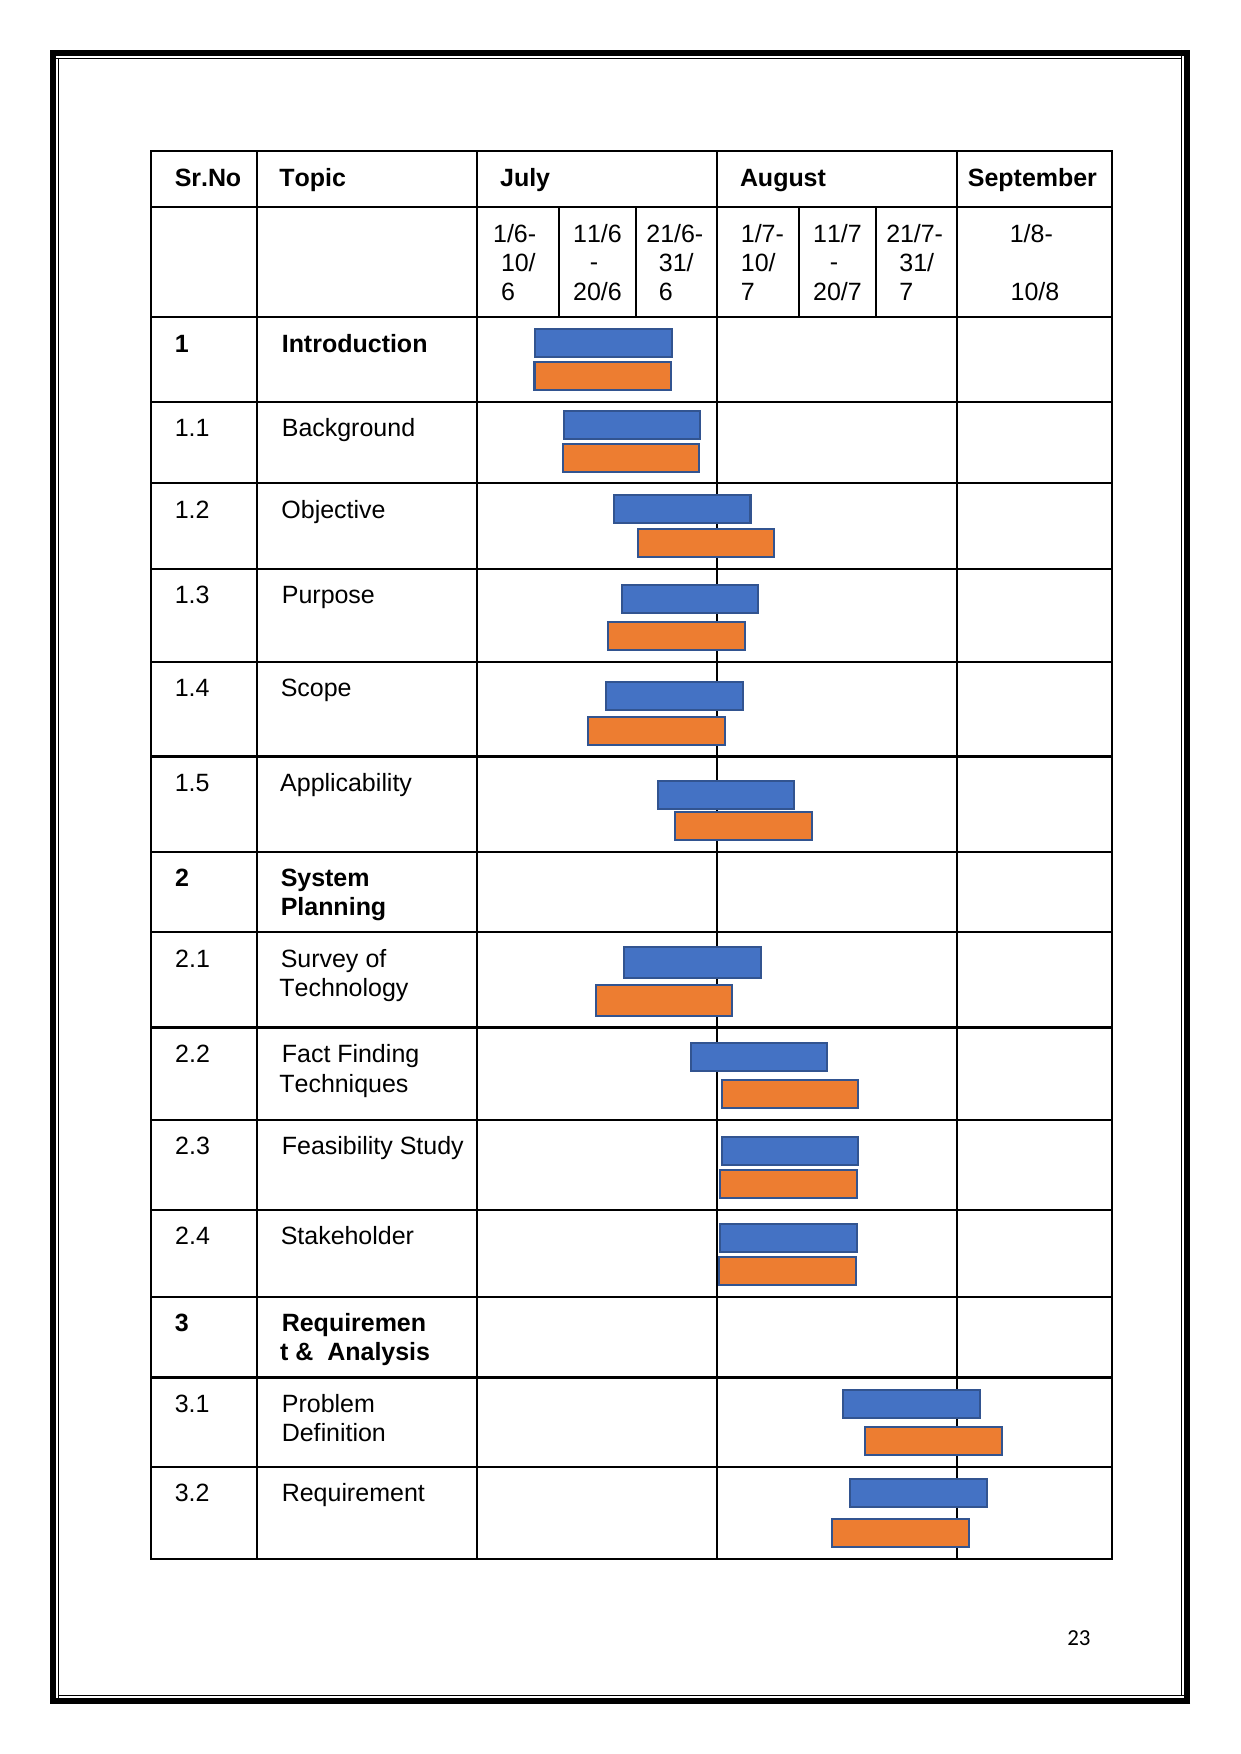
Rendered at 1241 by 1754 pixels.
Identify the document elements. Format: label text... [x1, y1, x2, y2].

table_cell 2 [152, 853, 256, 931]
table_cell 2.3 [152, 1121, 256, 1209]
table_cell 1.2 [152, 484, 256, 568]
table_cell Requirement [258, 1468, 476, 1558]
table_cell [478, 1121, 716, 1209]
table_cell 1.5 [152, 758, 256, 851]
table_cell [718, 1468, 956, 1558]
table_cell [478, 853, 716, 931]
table_cell [478, 318, 716, 401]
table_cell [718, 1379, 956, 1466]
table_cell 21/6- 31/6 [637, 208, 716, 316]
table_cell 1 [152, 318, 256, 401]
table_cell Applicability [258, 758, 476, 851]
table_cell [478, 403, 716, 482]
table_cell [718, 663, 956, 755]
table_header August [718, 152, 956, 206]
table_cell [958, 1379, 1111, 1466]
table_cell [958, 1029, 1111, 1118]
table_cell 1.1 [152, 403, 256, 482]
table_cell [718, 1298, 956, 1376]
table_header Sr.No [152, 152, 256, 206]
table_cell [478, 1468, 716, 1558]
table_cell System Planning [258, 853, 476, 931]
table_cell 1/7- 10/7 [718, 208, 798, 316]
table_cell [958, 1211, 1111, 1296]
table_cell Stakeholder [258, 1211, 476, 1296]
table_cell 2.2 [152, 1029, 256, 1118]
table_cell [478, 570, 716, 661]
table_cell [718, 853, 956, 931]
table_cell 3.1 [152, 1379, 256, 1466]
table_cell Purpose [258, 570, 476, 661]
table_cell Background [258, 403, 476, 482]
table_cell 1/6- 10/6 [478, 208, 558, 316]
table_cell 3.2 [152, 1468, 256, 1558]
table_cell Feasibility Study [258, 1121, 476, 1209]
table_cell [478, 1298, 716, 1376]
table_header Topic [258, 152, 476, 206]
table_cell Problem Definition [258, 1379, 476, 1466]
table_cell [258, 208, 476, 316]
table_cell [958, 758, 1111, 851]
table_cell [958, 318, 1111, 401]
table_header September [958, 152, 1111, 206]
table_cell [718, 1121, 956, 1209]
table_cell [958, 484, 1111, 568]
table_cell [958, 853, 1111, 931]
table_cell [718, 1211, 956, 1296]
table_cell [958, 403, 1111, 482]
table_cell [478, 663, 716, 755]
table_header July [478, 152, 716, 206]
table_cell 3 [152, 1298, 256, 1376]
table_cell [478, 1379, 716, 1466]
table_cell Objective [258, 484, 476, 568]
table_cell [958, 933, 1111, 1026]
table_cell Fact Finding Techniques [258, 1029, 476, 1118]
table_cell 2.4 [152, 1211, 256, 1296]
table_cell [478, 933, 716, 1026]
table_cell 11/6- 20/6 [560, 208, 635, 316]
table_cell [718, 318, 956, 401]
table_cell [718, 1029, 956, 1118]
table_cell Survey of Technology [258, 933, 476, 1026]
table_cell 21/7- 31/7 [877, 208, 956, 316]
table_cell Scope [258, 663, 476, 755]
table_cell [152, 208, 256, 316]
table_cell [958, 570, 1111, 661]
table_cell 11/7- 20/7 [800, 208, 875, 316]
table_cell 1.3 [152, 570, 256, 661]
table_cell [478, 1211, 716, 1296]
table_cell [958, 1298, 1111, 1376]
table_cell [718, 403, 956, 482]
table_cell [478, 484, 716, 568]
table_cell Introduction [258, 318, 476, 401]
table_cell [718, 933, 956, 1026]
table_cell 1.4 [152, 663, 256, 755]
table_cell [958, 1121, 1111, 1209]
table_cell 2.1 [152, 933, 256, 1026]
table_cell [718, 484, 956, 568]
table_cell Requirement & Analysis [258, 1298, 476, 1376]
table_cell [718, 570, 956, 661]
table_cell [718, 758, 956, 851]
table_cell [478, 1029, 716, 1118]
table_cell [958, 1468, 1111, 1558]
table_cell [958, 663, 1111, 755]
table_cell [478, 758, 716, 851]
table_cell 1/8- 10/8 [958, 208, 1111, 316]
